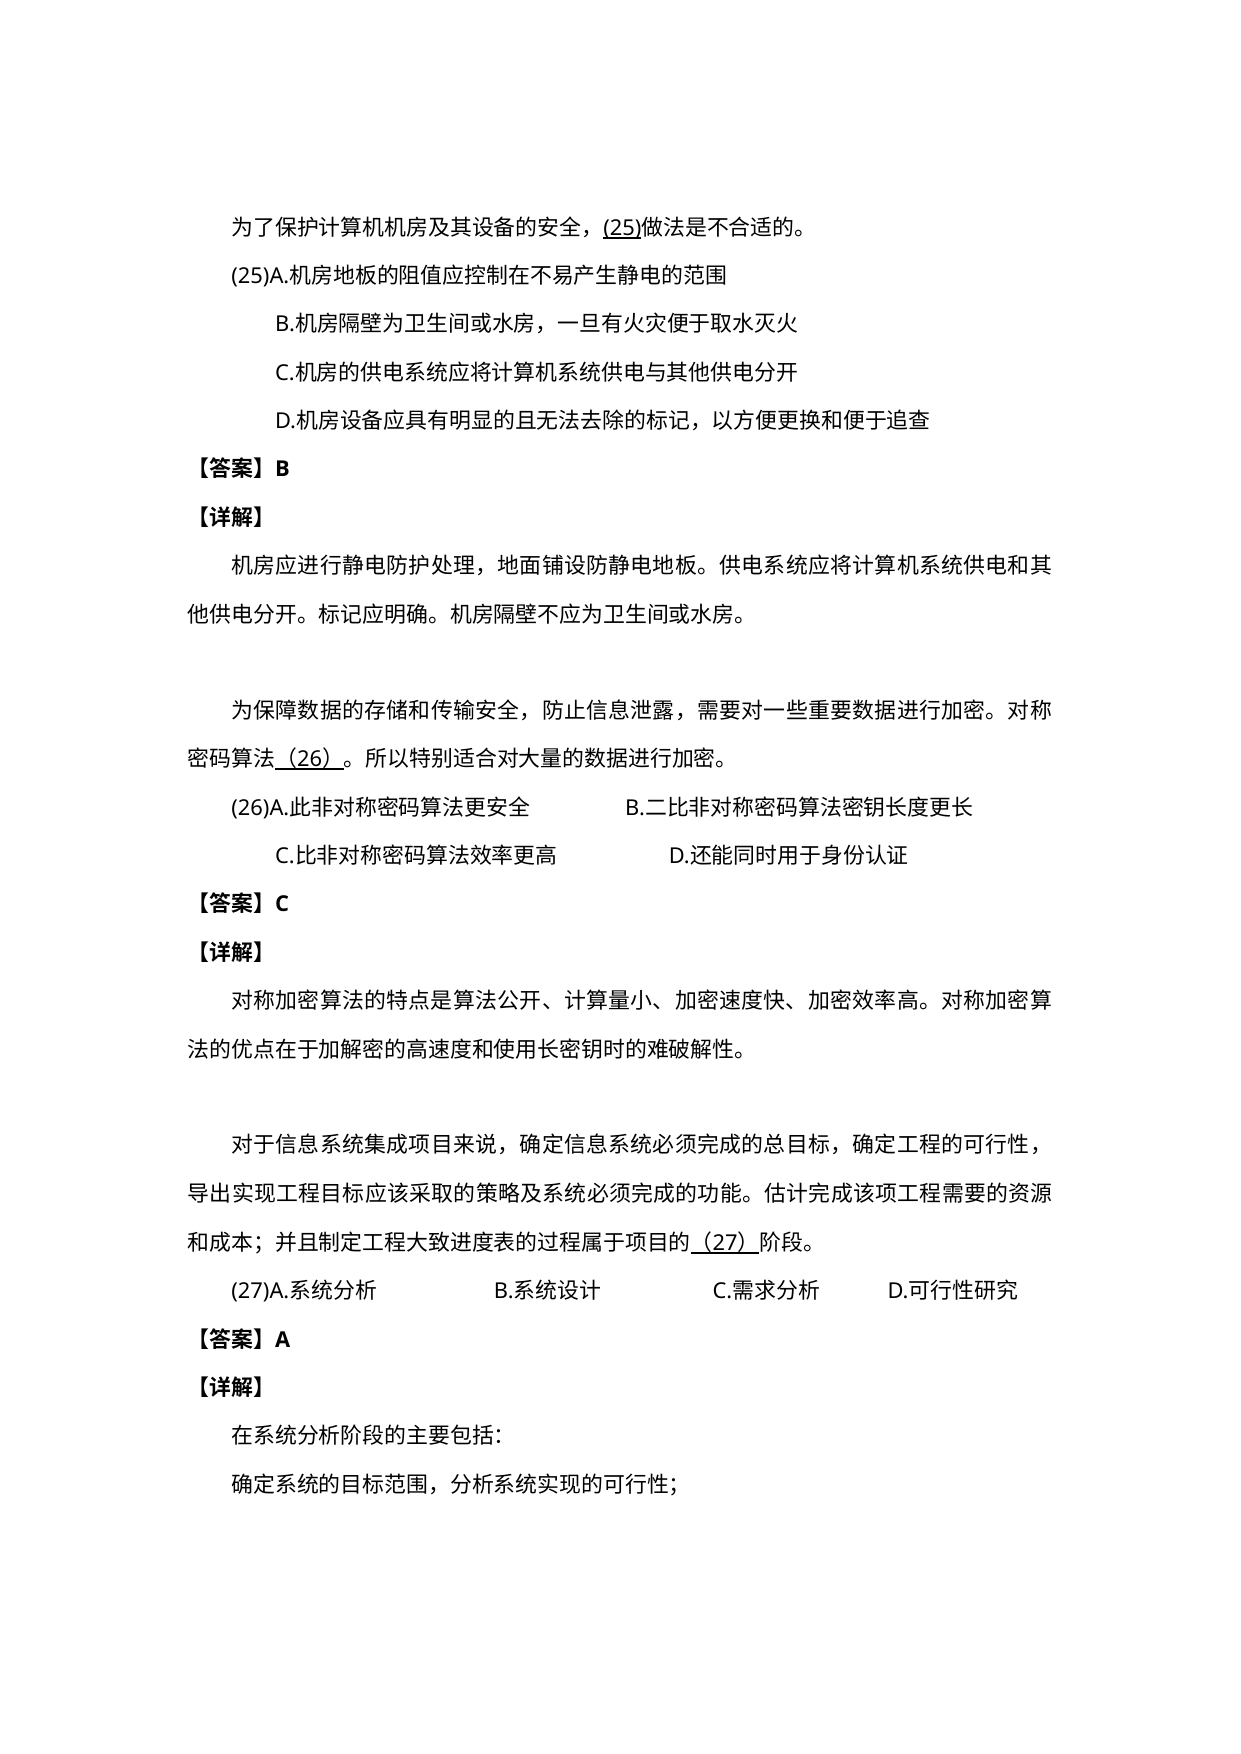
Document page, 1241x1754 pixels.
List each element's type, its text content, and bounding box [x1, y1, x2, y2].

text 【答案】B [187, 451, 1053, 483]
text (26)A.此非对称密码算法更安全 B.二比非对称密码算法密钥长度更长 [187, 789, 1053, 822]
text 确定系统的目标范围，分析系统实现的可行性； [187, 1466, 1053, 1499]
text 为保障数据的存储和传输安全，防止信息泄露，需要对一些重要数据进行加密。对称密码算法（26）。所以特别适合对大量的数据进行加密。 [187, 692, 1053, 773]
text (27)A.系统分析 B.系统设计 C.需求分析 D.可行性研究 [187, 1273, 1053, 1305]
text 在系统分析阶段的主要包括： [187, 1418, 1053, 1450]
text 【详解】 [187, 1369, 1053, 1402]
text 对于信息系统集成项目来说，确定信息系统必须完成的总目标，确定工程的可行性，导出实现工程目标应该采取的策略及系统必须完成的功能。估计完成该项工程需要的资源和成本；并且制定工程大致进度表的过程属于项目的（27）阶段。 [187, 1127, 1053, 1257]
text 【答案】C [187, 886, 1053, 918]
text 机房应进行静电防护处理，地面铺设防静电地板。供电系统应将计算机系统供电和其他供电分开。标记应明确。机房隔壁不应为卫生间或水房。 [187, 548, 1053, 629]
text (25)A.机房地板的阻值应控制在不易产生静电的范围 [187, 258, 1053, 290]
text 【详解】 [187, 499, 1053, 532]
text 【答案】A [187, 1321, 1053, 1354]
text D.机房设备应具有明显的且无法去除的标记，以方便更换和便于追查 [187, 403, 1053, 435]
text 【详解】 [187, 934, 1053, 967]
text C.机房的供电系统应将计算机系统供电与其他供电分开 [187, 354, 1053, 387]
text 为了保护计算机机房及其设备的安全，(25)做法是不合适的。 [187, 209, 1053, 242]
text C.比非对称密码算法效率更高 D.还能同时用于身份认证 [187, 838, 1053, 870]
text B.机房隔壁为卫生间或水房，一旦有火灾便于取水灭火 [187, 306, 1053, 338]
text 对称加密算法的特点是算法公开、计算量小、加密速度快、加密效率高。对称加密算法的优点在于加解密的高速度和使用长密钥时的难破解性。 [187, 983, 1053, 1064]
